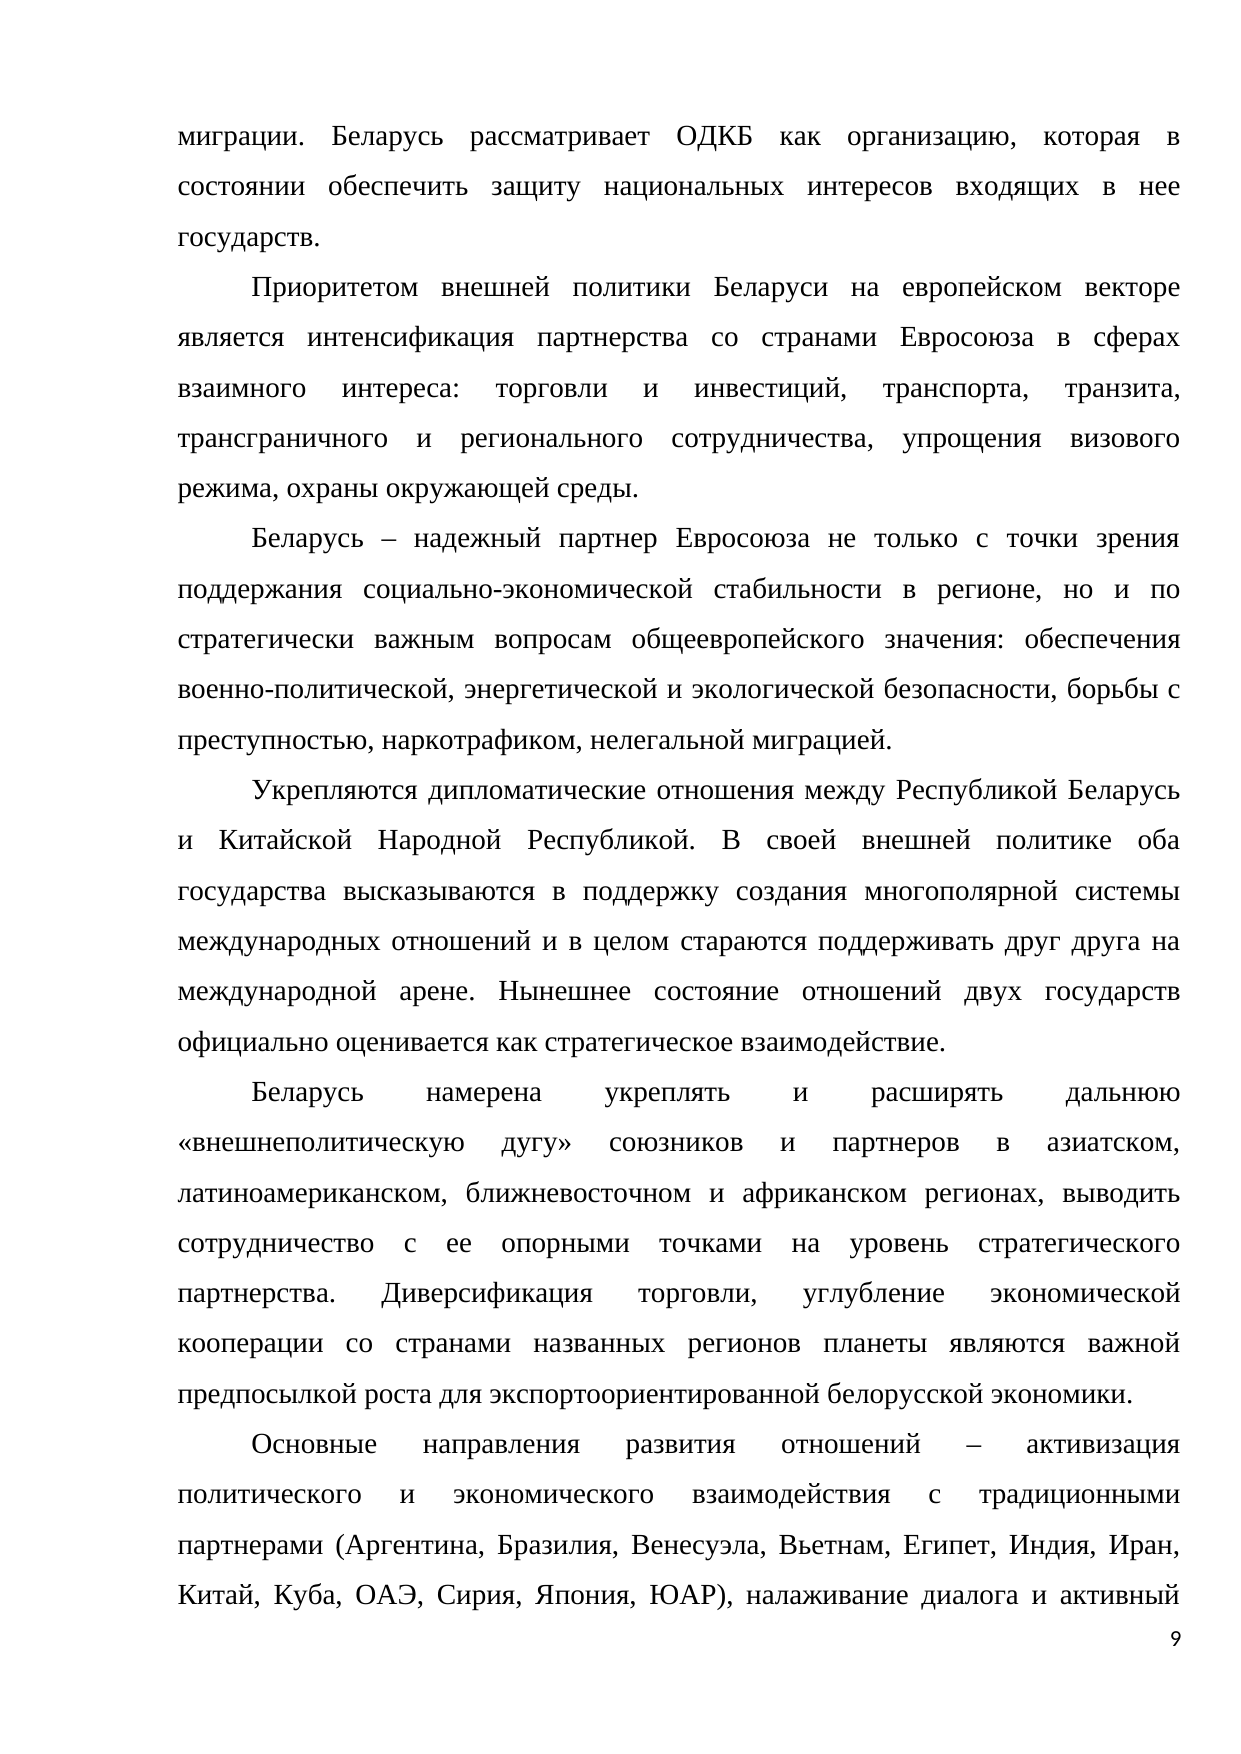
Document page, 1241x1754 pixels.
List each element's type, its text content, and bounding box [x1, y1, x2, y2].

text Приоритетом внешней политики Беларуси на европейском векторе является интенсификация партнерства со странами Евросоюза в сферах взаимного интереса: торговли и инвестиций, транспорта, транзита, трансграничного и регионального сотрудничества, упрощения визового режима, охраны окружающей среды. [177, 269, 1181, 504]
text Беларусь – надежный партнер Евросоюза не только с точки зрения поддержания социально-экономической стабильности в регионе, но и по стратегически важным вопросам общеевропейского значения: обеспечения военно-политической, энергетической и экологической безопасности, борьбы с преступностью, наркотрафиком, нелегальной миграцией. [177, 521, 1181, 755]
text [177, 1426, 1181, 1611]
text Укрепляются дипломатические отношения между Республикой Беларусь и Китайской Народной Республикой. В своей внешней политике оба государства высказываются в поддержку создания многополярной системы международных отношений и в целом стараются поддерживать друг друга на международной арене. Нынешнее состояние отношений двух государств официально оценивается как стратегическое взаимодействие. [177, 772, 1181, 1057]
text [177, 118, 1181, 252]
text Беларусь намерена укреплять и расширять дальнюю «внешнеполитическую дугу» союзников и партнеров в азиатском, латиноамериканском, ближневосточном и африканском регионах, выводить сотрудничество с ее опорными точками на уровень стратегического партнерства. Диверсификация торговли, углубление экономической кооперации со странами названных регионов планеты являются важной предпосылкой роста для экспортоориентированной белорусской экономики. [177, 1074, 1181, 1409]
